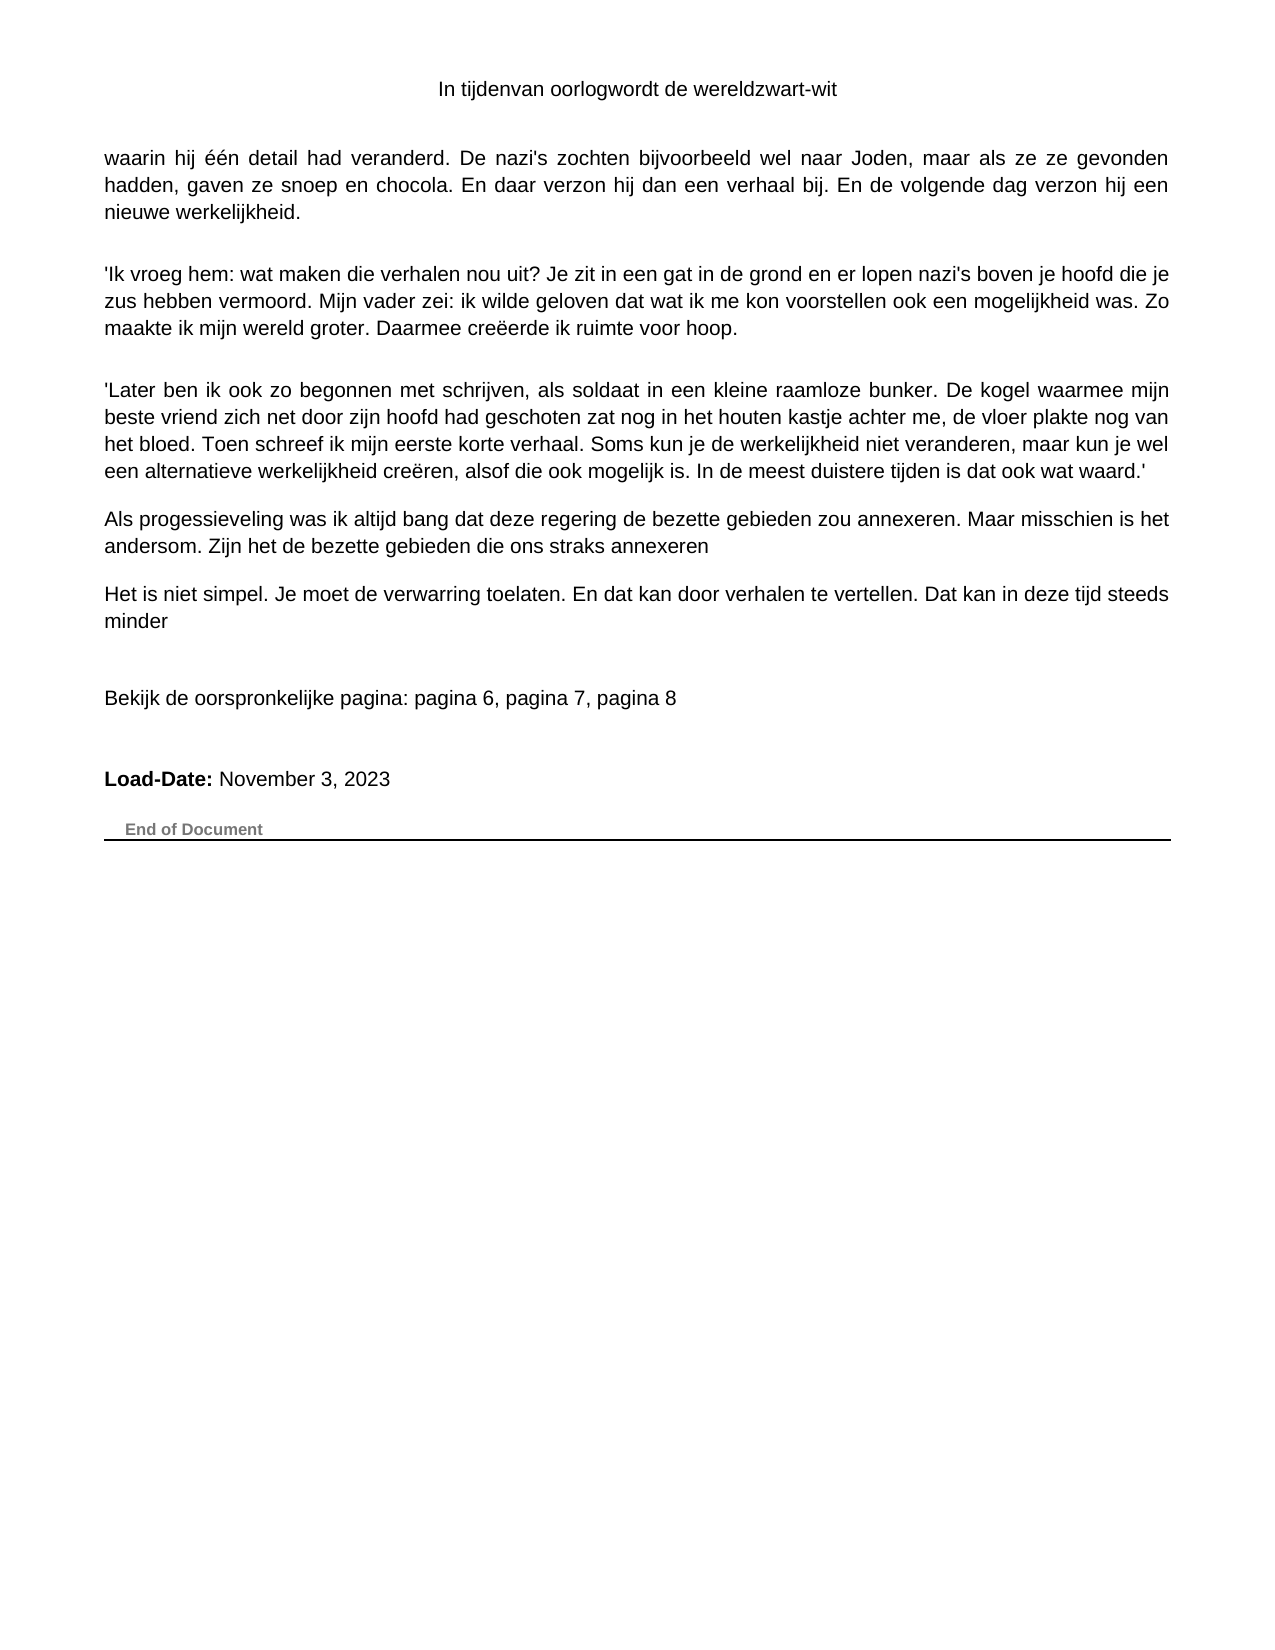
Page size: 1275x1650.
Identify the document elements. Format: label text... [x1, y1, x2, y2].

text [104, 142, 1171, 223]
text Bekijk de oorspronkelijke pagina: pagina 6, pagina 7, pagina 8 [104, 683, 1171, 710]
text End of Document [125, 819, 1171, 838]
text Load-Date: November 3, 2023 [104, 735, 1171, 791]
text 'Ik vroeg hem: wat maken die verhalen nou uit? Je zit in een gat in de grond en er lopen nazi's boven je hoofd die je zus hebben vermoord. Mijn vader zei: ik wilde geloven dat wat ik me kon voorstellen ook een mogelijkheid was. Zo maakte ik mijn wereld groter. Daarmee creëerde ik ruimte voor hoop. [104, 258, 1171, 340]
text Het is niet simpel. Je moet de verwarring toelaten. En dat kan door verhalen te vertellen. Dat kan in deze tijd steeds minder [104, 579, 1171, 633]
text 'Later ben ik ook zo begonnen met schrijven, als soldaat in een kleine raamloze bunker. De kogel waarmee mijn beste vriend zich net door zijn hoofd had geschoten zat nog in het houten kastje achter me, de vloer plakte nog van het bloed. Toen schreef ik mijn eerste korte verhaal. Soms kun je de werkelijkheid niet veranderen, maar kun je wel een alternatieve werkelijkheid creëren, alsof die ook mogelijk is. In de meest duistere tijden is dat ook wat waard.' [104, 375, 1171, 483]
text Als progessieveling was ik altijd bang dat deze regering de bezette gebieden zou annexeren. Maar misschien is het andersom. Zijn het de bezette gebieden die ons straks annexeren [104, 504, 1171, 558]
